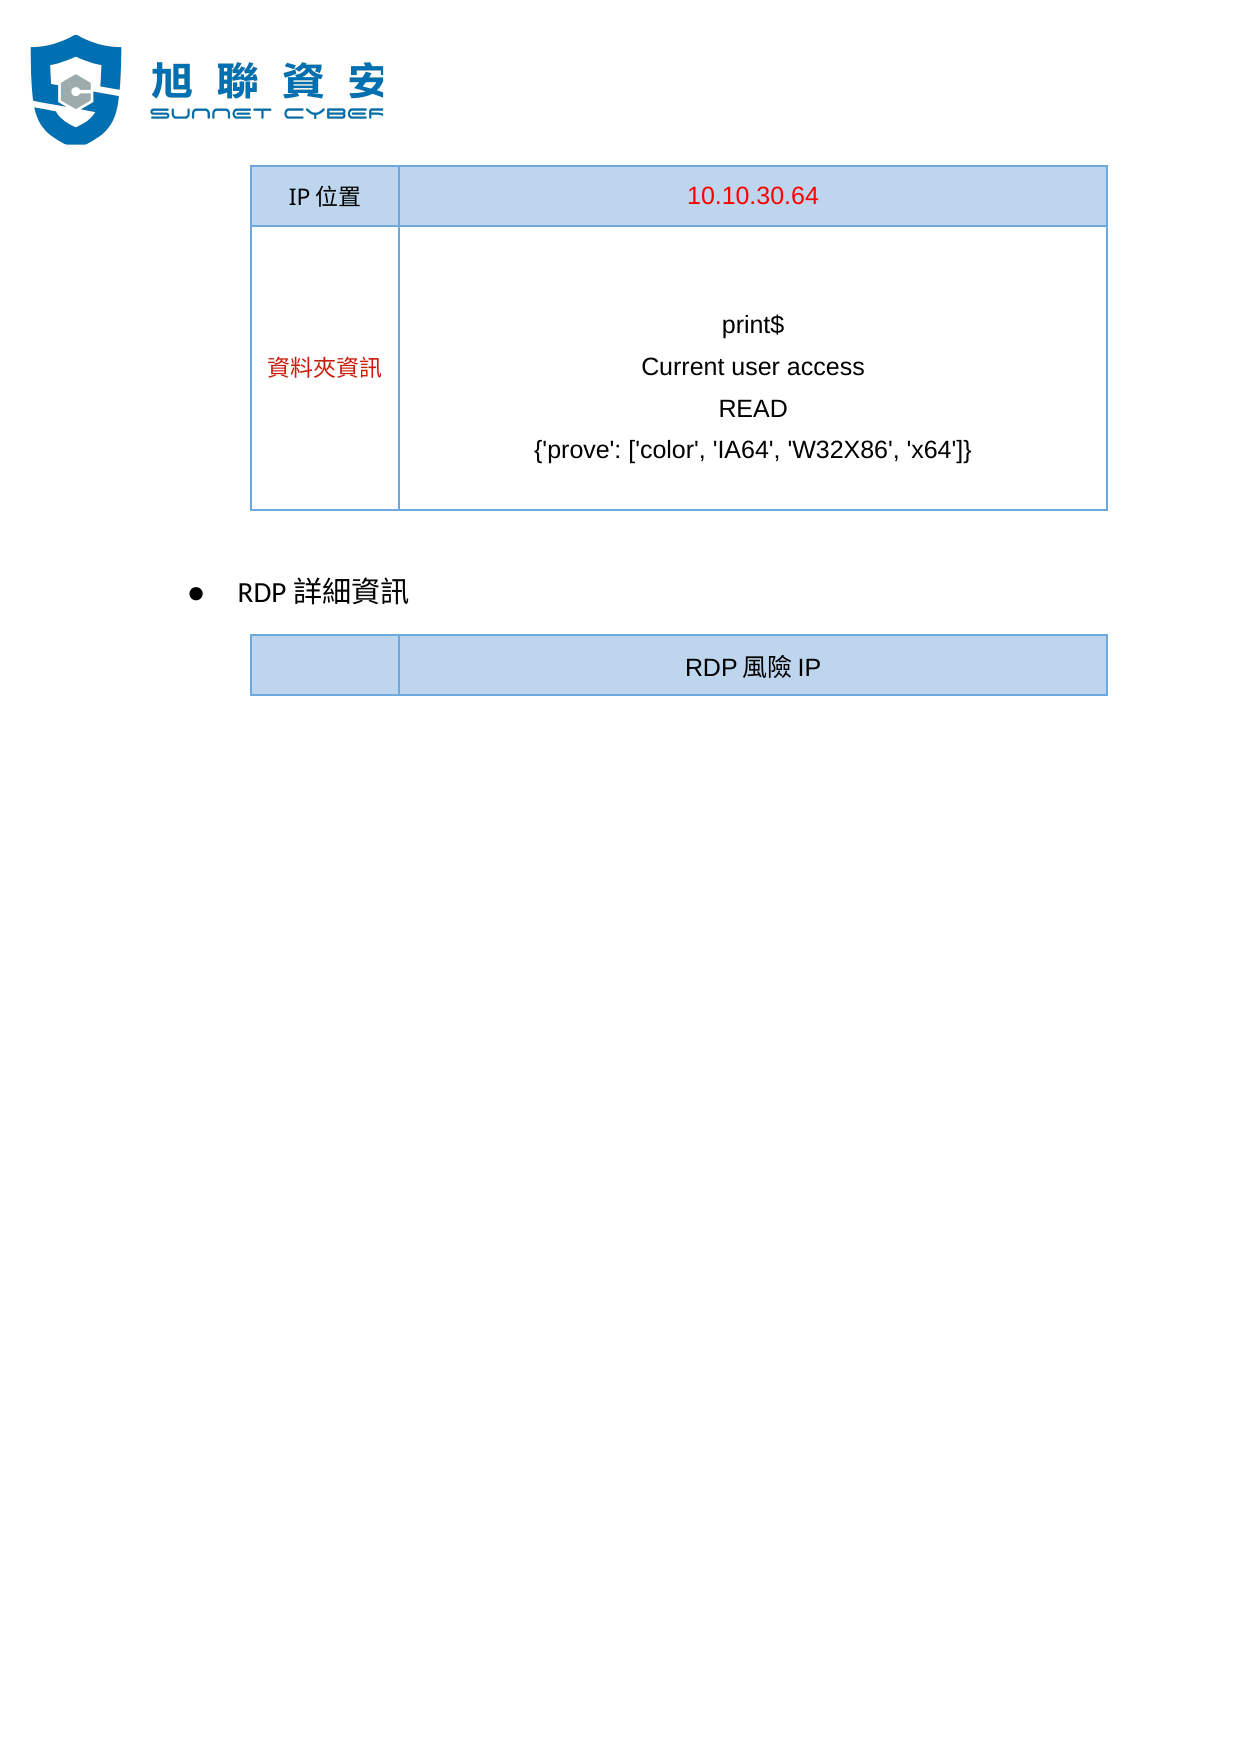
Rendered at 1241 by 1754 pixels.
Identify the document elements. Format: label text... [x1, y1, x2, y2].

table_cell print$ Current user access READ {'prove': ['color', 'IA64', 'W32X86', 'x64']} [400, 227, 1106, 509]
picture [30, 35, 383, 145]
table_cell 資料夾資訊 [252, 227, 398, 509]
table_header 10.10.30.64 [400, 167, 1106, 225]
table_header IP位置 [252, 167, 398, 225]
table_header [252, 636, 398, 694]
list RDP 詳細資訊 [187, 553, 1053, 628]
table_header RDP風險IP [400, 636, 1106, 694]
